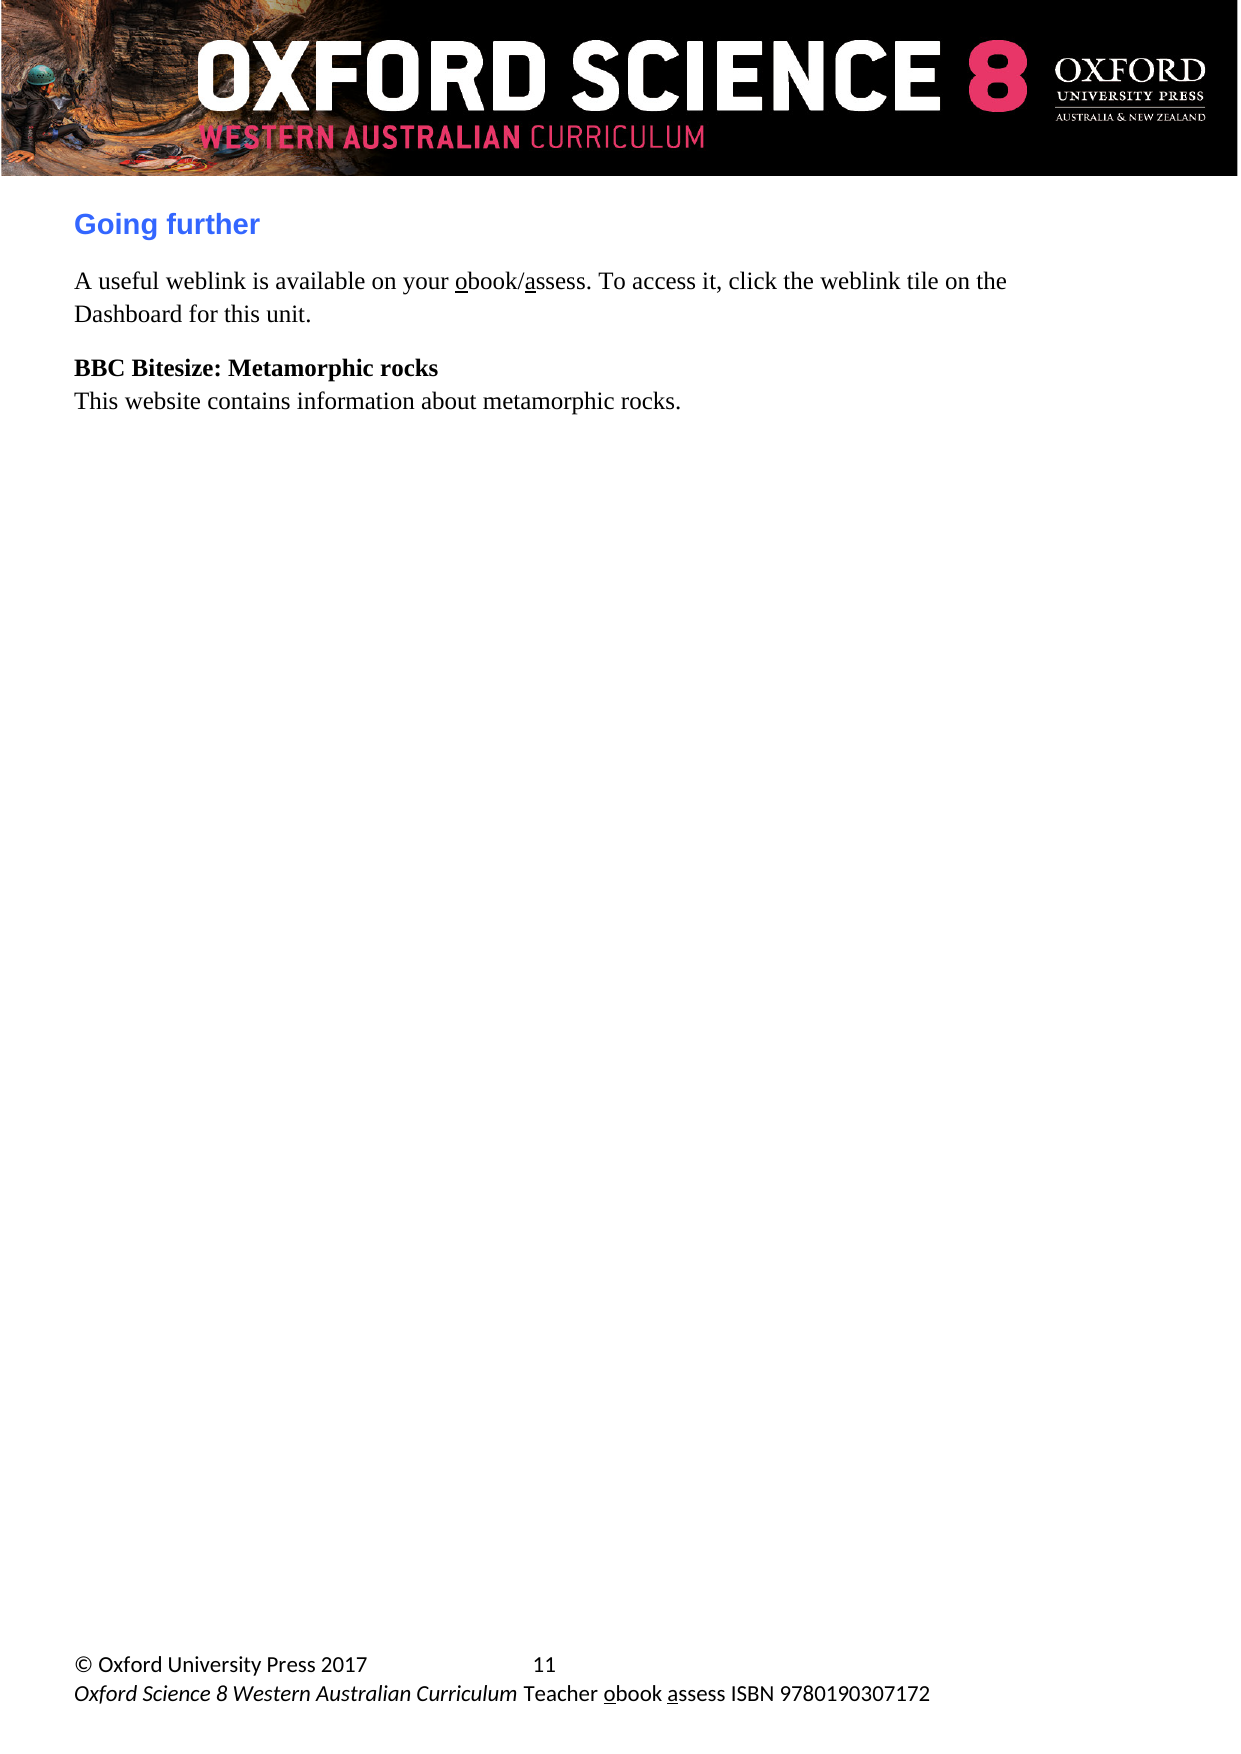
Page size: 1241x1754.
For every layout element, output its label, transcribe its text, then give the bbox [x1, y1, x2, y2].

text Going further [74, 207, 1090, 240]
text A useful weblink is available on your obook/assess. To access it, click the weblink tile on the Dashboard for this unit. [74, 266, 1090, 328]
picture [0, 0, 1236, 175]
text BBC Bitesize: Metamorphic rocks This website contains information about metamorphic rocks. [74, 353, 1090, 415]
